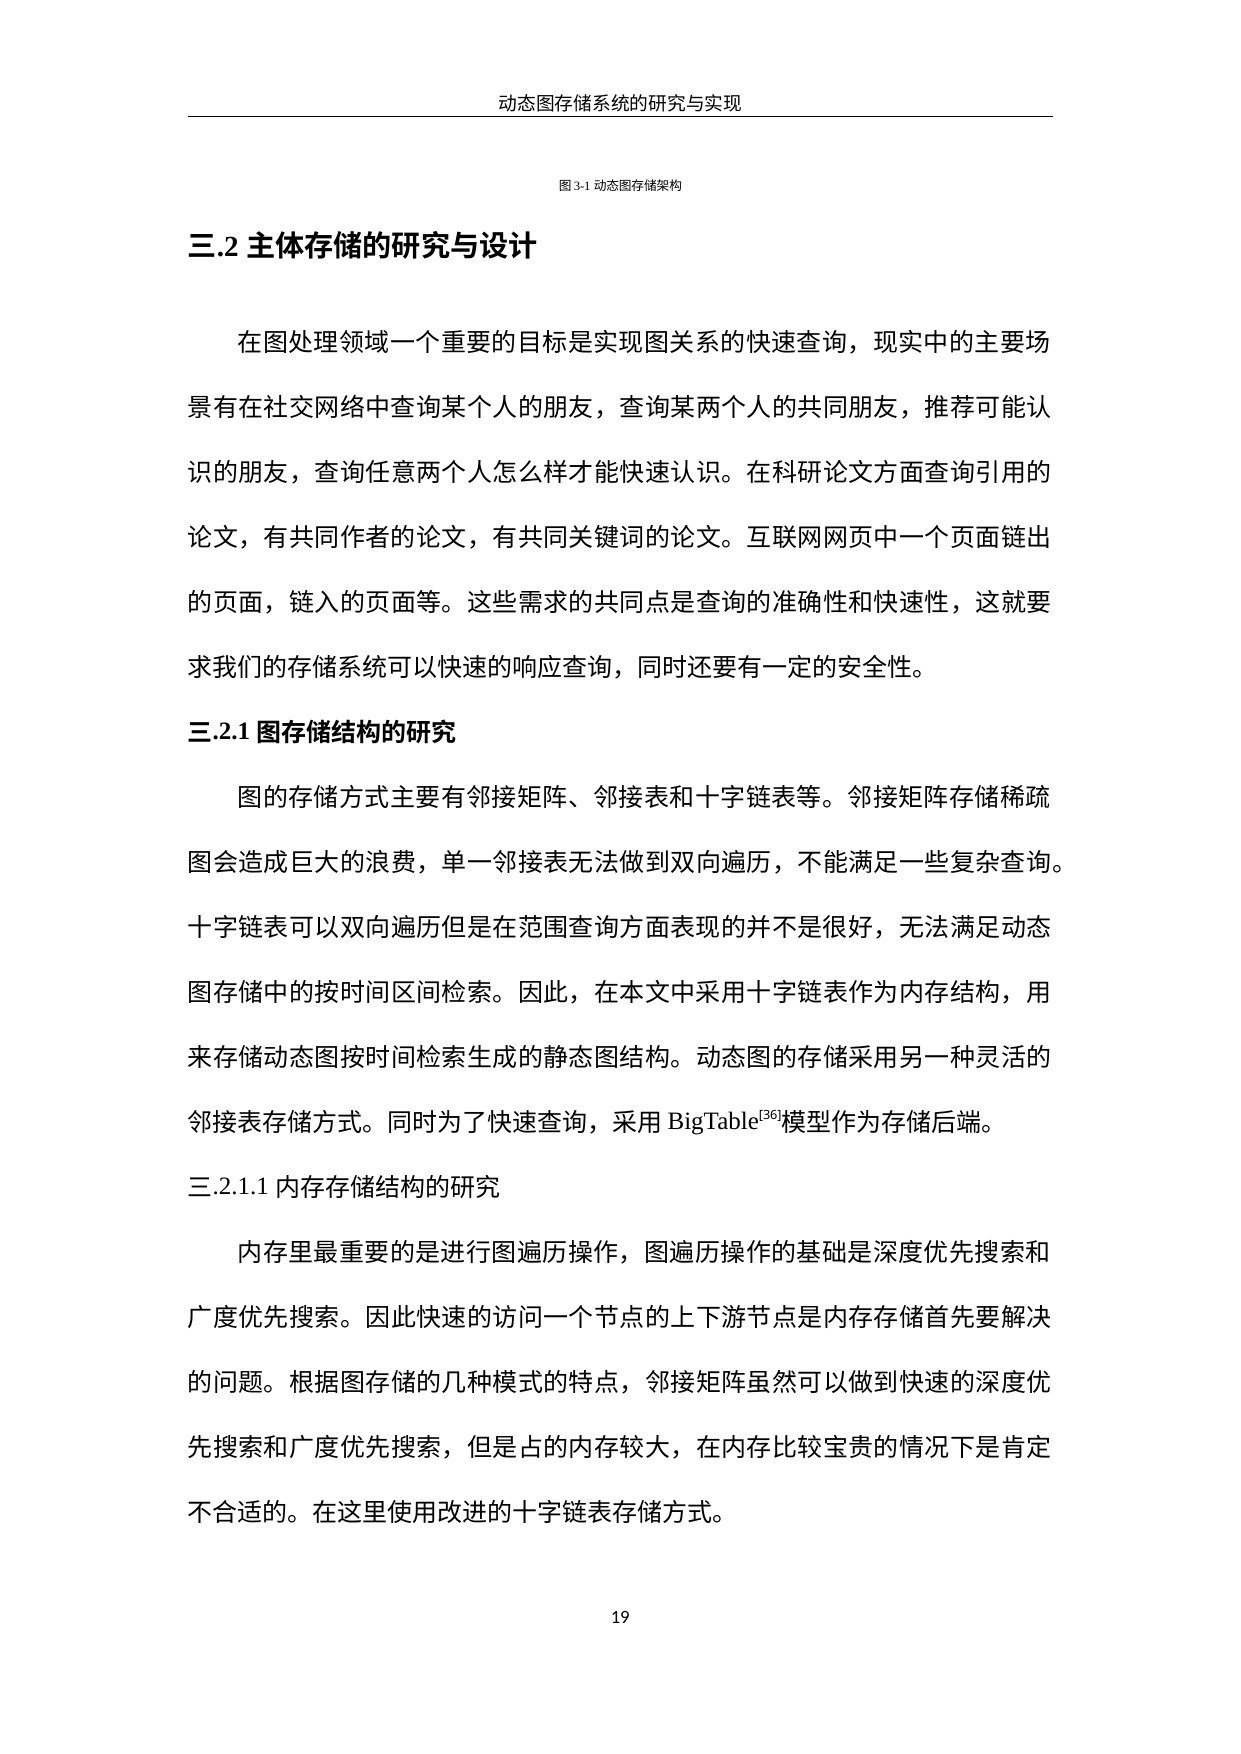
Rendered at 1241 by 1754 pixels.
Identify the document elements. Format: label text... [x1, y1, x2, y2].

text 内存里最重要的是进行图遍历操作，图遍历操作的基础是深度优先搜索和广度优先搜索。因此快速的访问一个节点的上下游节点是内存存储首先要解决的问题。根据图存储的几种模式的特点，邻接矩阵虽然可以做到快速的深度优先搜索和广度优先搜索，但是占的内存较大，在内存比较宝贵的情况下是肯定不合适的。在这里使用改进的十字链表存储方式。 [187, 1218, 1053, 1543]
text 主体存储的研究与设计 [187, 211, 1053, 276]
text 图3-1 动态图存储架构 [187, 162, 1053, 194]
text 在图处理领域一个重要的目标是实现图关系的快速查询，现实中的主要场景有在社交网络中查询某个人的朋友，查询某两个人的共同朋友，推荐可能认识的朋友，查询任意两个人怎么样才能快速认识。在科研论文方面查询引用的论文，有共同作者的论文，有共同关键词的论文。互联网网页中一个页面链出的页面，链入的页面等。这些需求的共同点是查询的准确性和快速性，这就要求我们的存储系统可以快速的响应查询，同时还要有一定的安全性。 [187, 308, 1053, 698]
text 图存储结构的研究 [187, 698, 1053, 763]
text 内存存储结构的研究 [187, 1153, 1053, 1218]
text 图的存储方式主要有邻接矩阵、邻接表和十字链表等。邻接矩阵存储稀疏图会造成巨大的浪费，单一邻接表无法做到双向遍历，不能满足一些复杂查询。十字链表可以双向遍历但是在范围查询方面表现的并不是很好，无法满足动态图存储中的按时间区间检索。因此，在本文中采用十字链表作为内存结构，用来存储动态图按时间检索生成的静态图结构。动态图的存储采用另一种灵活的邻接表存储方式。同时为了快速查询，采用BigTable[36]模型作为存储后端。 [187, 763, 1053, 1153]
